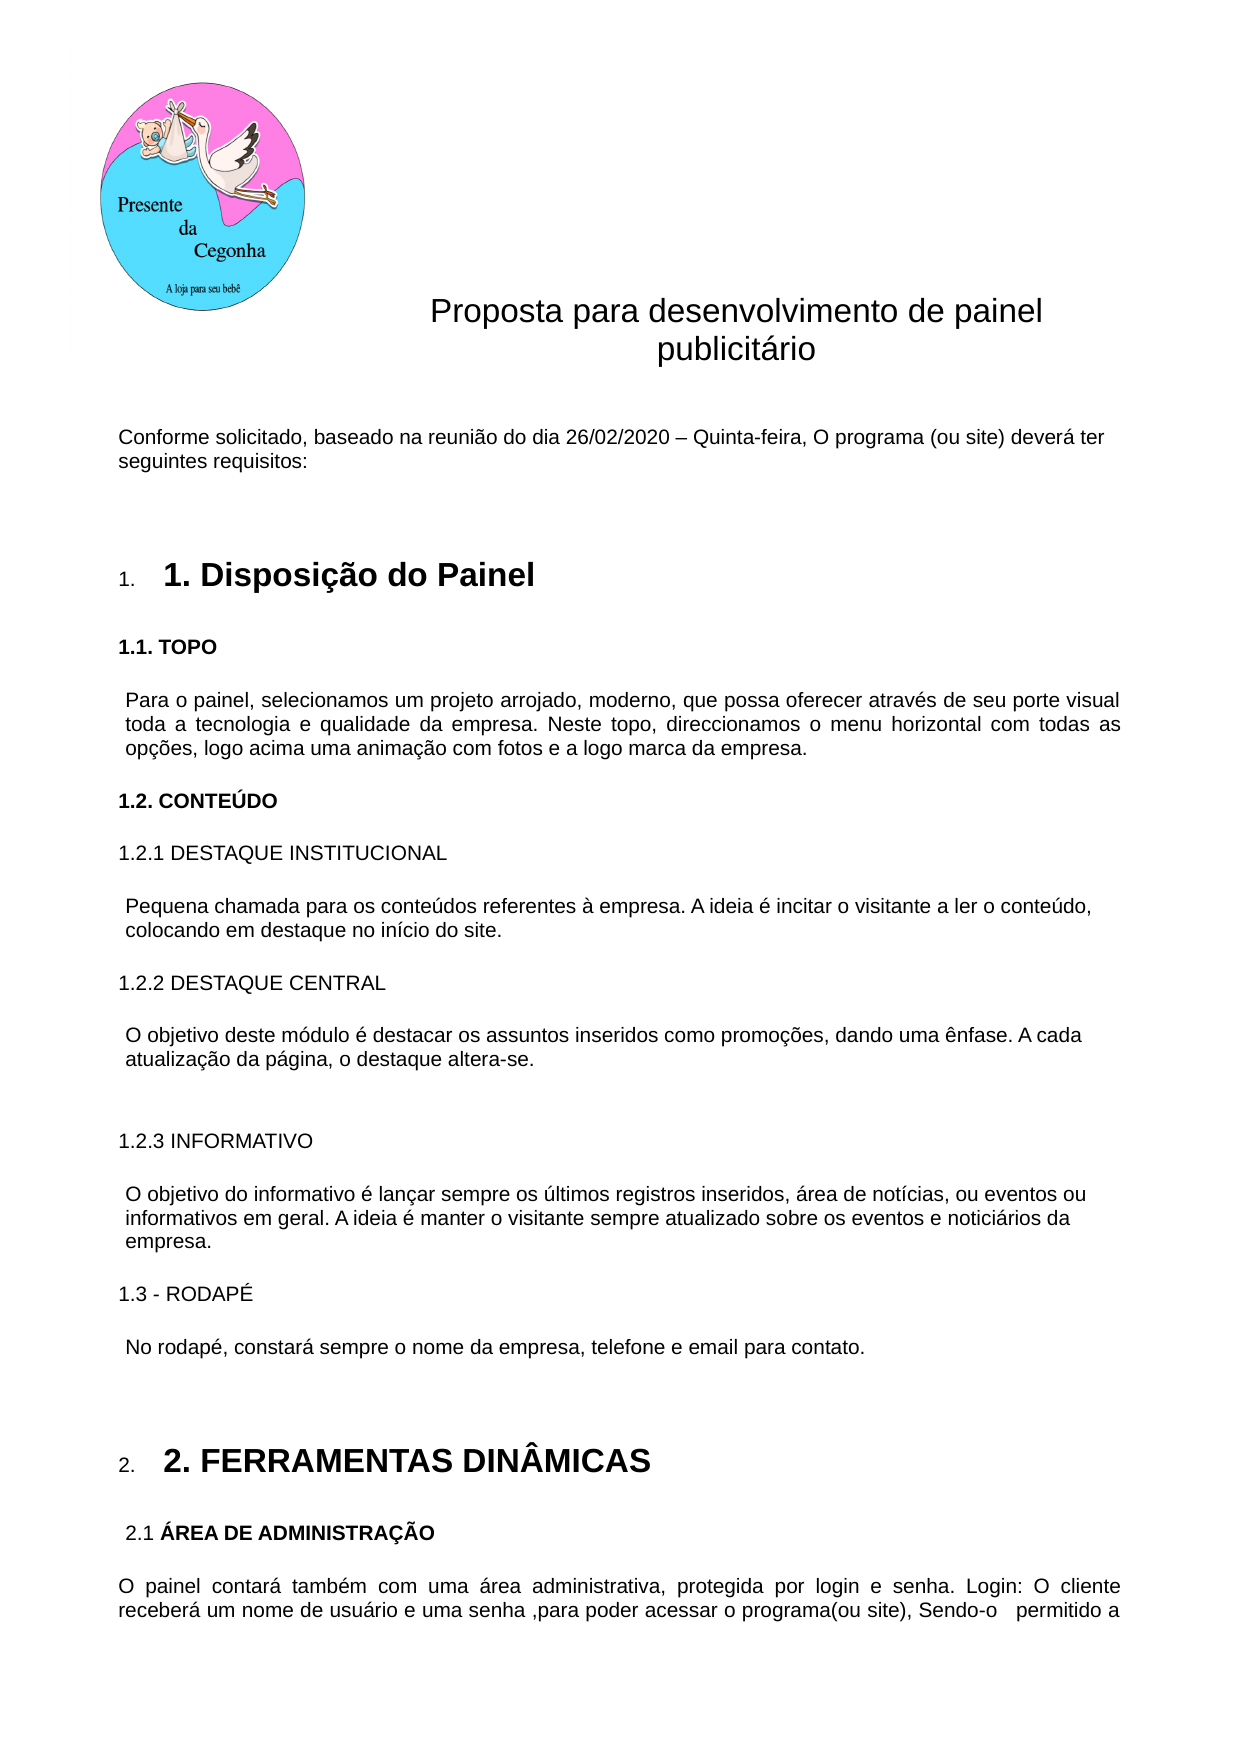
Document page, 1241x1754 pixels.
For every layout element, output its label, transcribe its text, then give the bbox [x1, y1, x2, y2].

text Para o painel, selecionamos um projeto arrojado, moderno, que possa oferecer através de seu porte visual toda a tecnologia e qualidade da empresa. Neste topo, direccionamos o menu horizontal com todas as opções, logo acima uma animação com fotos e a logo marca da empresa. [125, 688, 1122, 760]
text O objetivo deste módulo é destacar os assuntos inseridos como promoções, dando uma ênfase. A cada atualização da página, o destaque altera-se. [125, 1023, 1122, 1071]
text 1.2.2 DESTAQUE CENTRAL [118, 971, 1122, 994]
text No rodapé, constará sempre o nome da empresa, telefone e email para contato. [125, 1335, 1122, 1359]
text 2.1 ÁREA DE ADMINISTRAÇÃO [125, 1521, 1122, 1545]
text 1.3 - RODAPÉ [118, 1282, 1122, 1306]
text Pequena chamada para os conteúdos referentes à empresa. A ideia é incitar o visitante a ler o conteúdo, colocando em destaque no início do site. [125, 894, 1122, 942]
list 1. Disposição do Painel [118, 555, 1122, 594]
text 1.2. CONTEÚDO [118, 788, 1122, 812]
list 2. FERRAMENTAS DINÂMICAS [118, 1441, 1122, 1479]
picture [65, 46, 351, 364]
text Conforme solicitado, baseado na reunião do dia 26/02/2020 – Quinta-feira, O programa (ou site) deverá ter seguintes requisitos: [118, 425, 1122, 473]
text O objetivo do informativo é lançar sempre os últimos registros inseridos, área de notícias, ou eventos ou informativos em geral. A ideia é manter o visitante sempre atualizado sobre os eventos e noticiários da empresa. [125, 1181, 1122, 1253]
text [118, 1573, 1122, 1621]
text 1.2.1 DESTAQUE INSTITUCIONAL [118, 841, 1122, 865]
text Proposta para desenvolvimento de painel publicitário [118, 291, 1122, 367]
text 1.1. TOPO [118, 635, 1122, 659]
text 1.2.3 INFORMATIVO [118, 1129, 1122, 1153]
